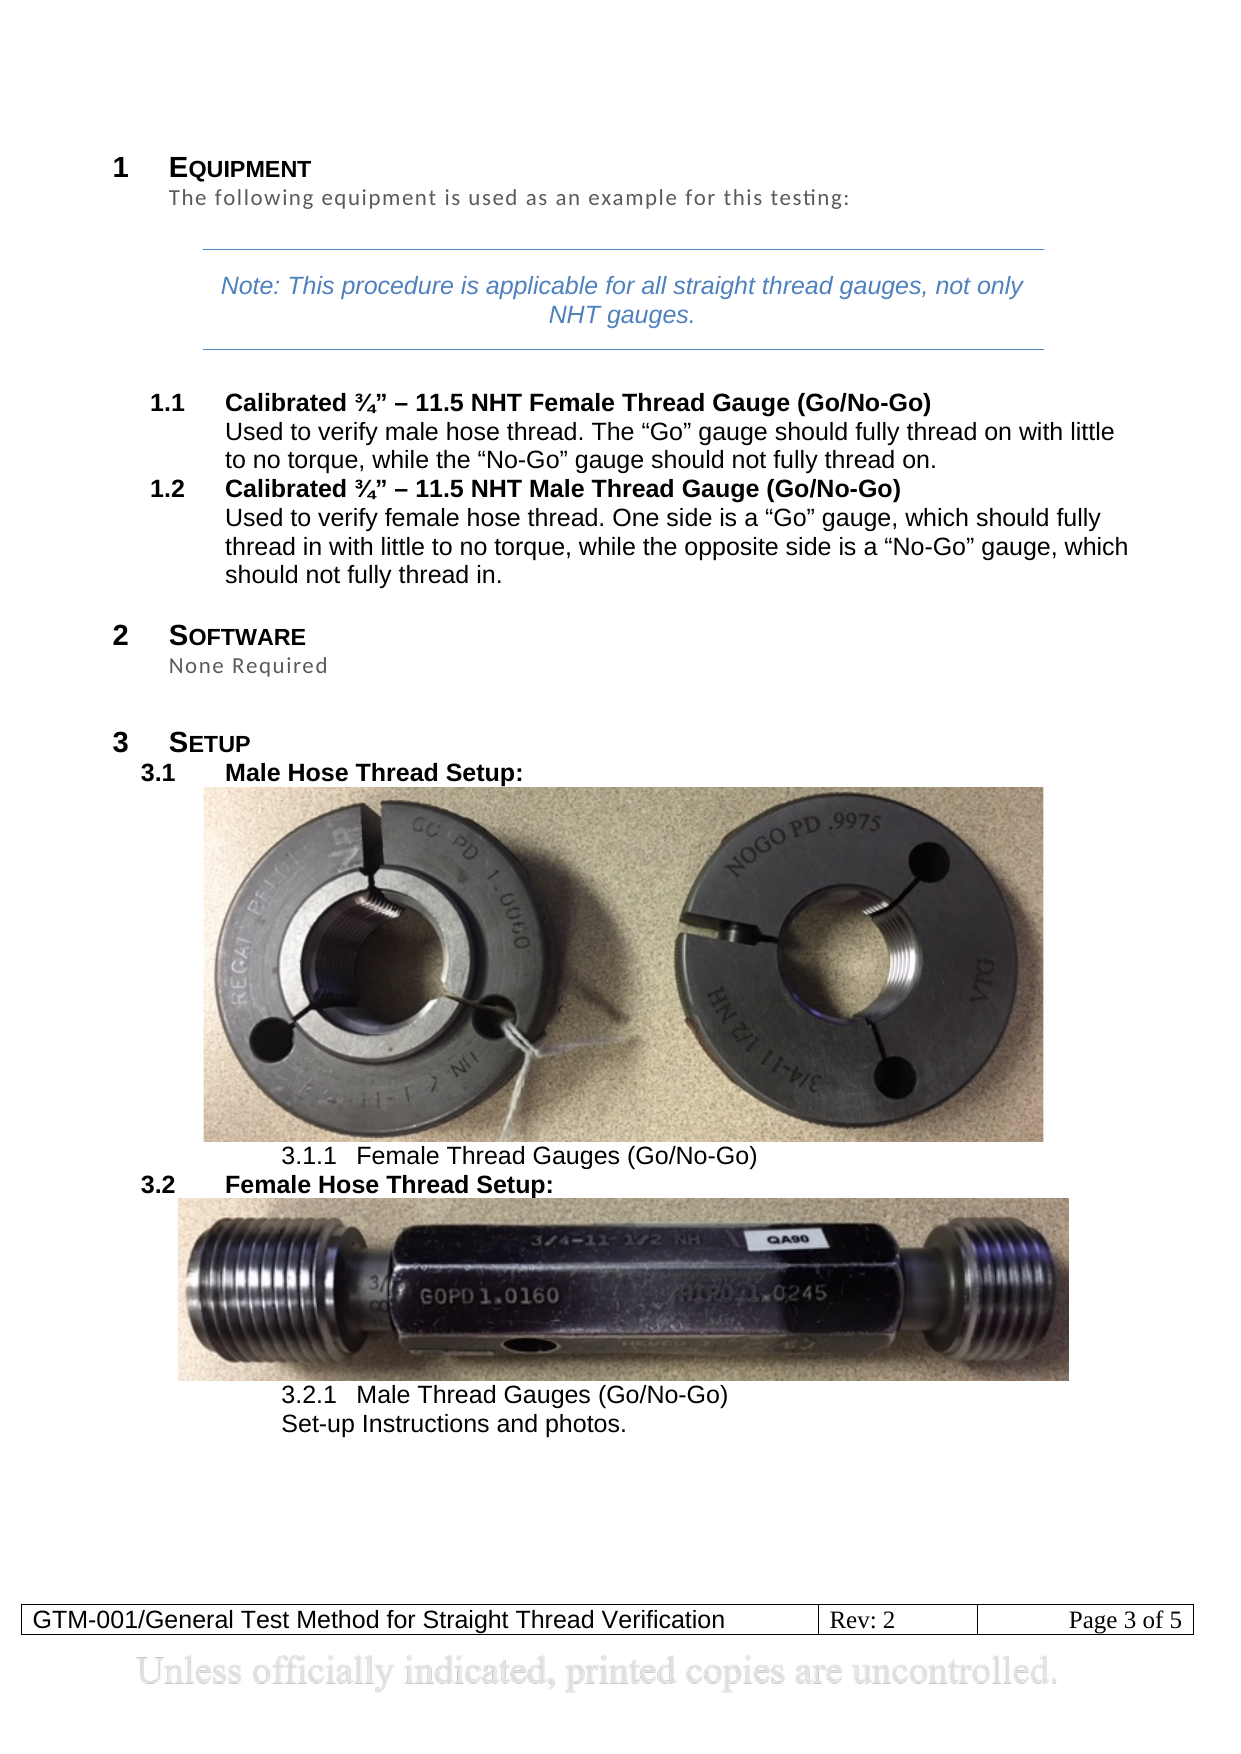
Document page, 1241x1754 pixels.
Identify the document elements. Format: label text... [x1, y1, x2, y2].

subtitle None Required [112, 651, 1134, 679]
text Note: This procedure is applicable for all straight thread gauges, not only NHT gauges. [202, 250, 1044, 350]
text Used to verify female hose thread. One side is a “Go” gauge, which should fully thread in with little to no torque, while the opposite side is a “No-Go” gauge, which should not fully thread in. [225, 503, 1134, 589]
picture [112, 1634, 1083, 1717]
text Calibrated ¾” – 11.5 NHT Male Thread Gauge (Go/No-Go) [150, 474, 1134, 503]
text Used to verify male hose thread. The “Go” gauge should fully thread on with little to no torque, while the “No-Go” gauge should not fully thread on. [225, 417, 1134, 474]
text Male Hose Thread Setup: [141, 758, 1134, 787]
picture [203, 787, 1044, 1142]
text Software [112, 618, 1134, 651]
text Male Thread Gauges (Go/No-Go) [281, 1380, 1134, 1409]
text Female Hose Thread Setup: [141, 1170, 1134, 1199]
picture [177, 1198, 1069, 1381]
text Setup [112, 725, 1134, 758]
text Female Thread Gauges (Go/No-Go) [281, 1141, 1134, 1170]
text Calibrated ¾” – 11.5 NHT Female Thread Gauge (Go/No-Go) [150, 388, 1134, 417]
subtitle The following equipment is used as an example for this testing: [169, 183, 1134, 212]
list Set-up Instructions and photos. [281, 1409, 1134, 1437]
text Equipment [112, 150, 1134, 183]
